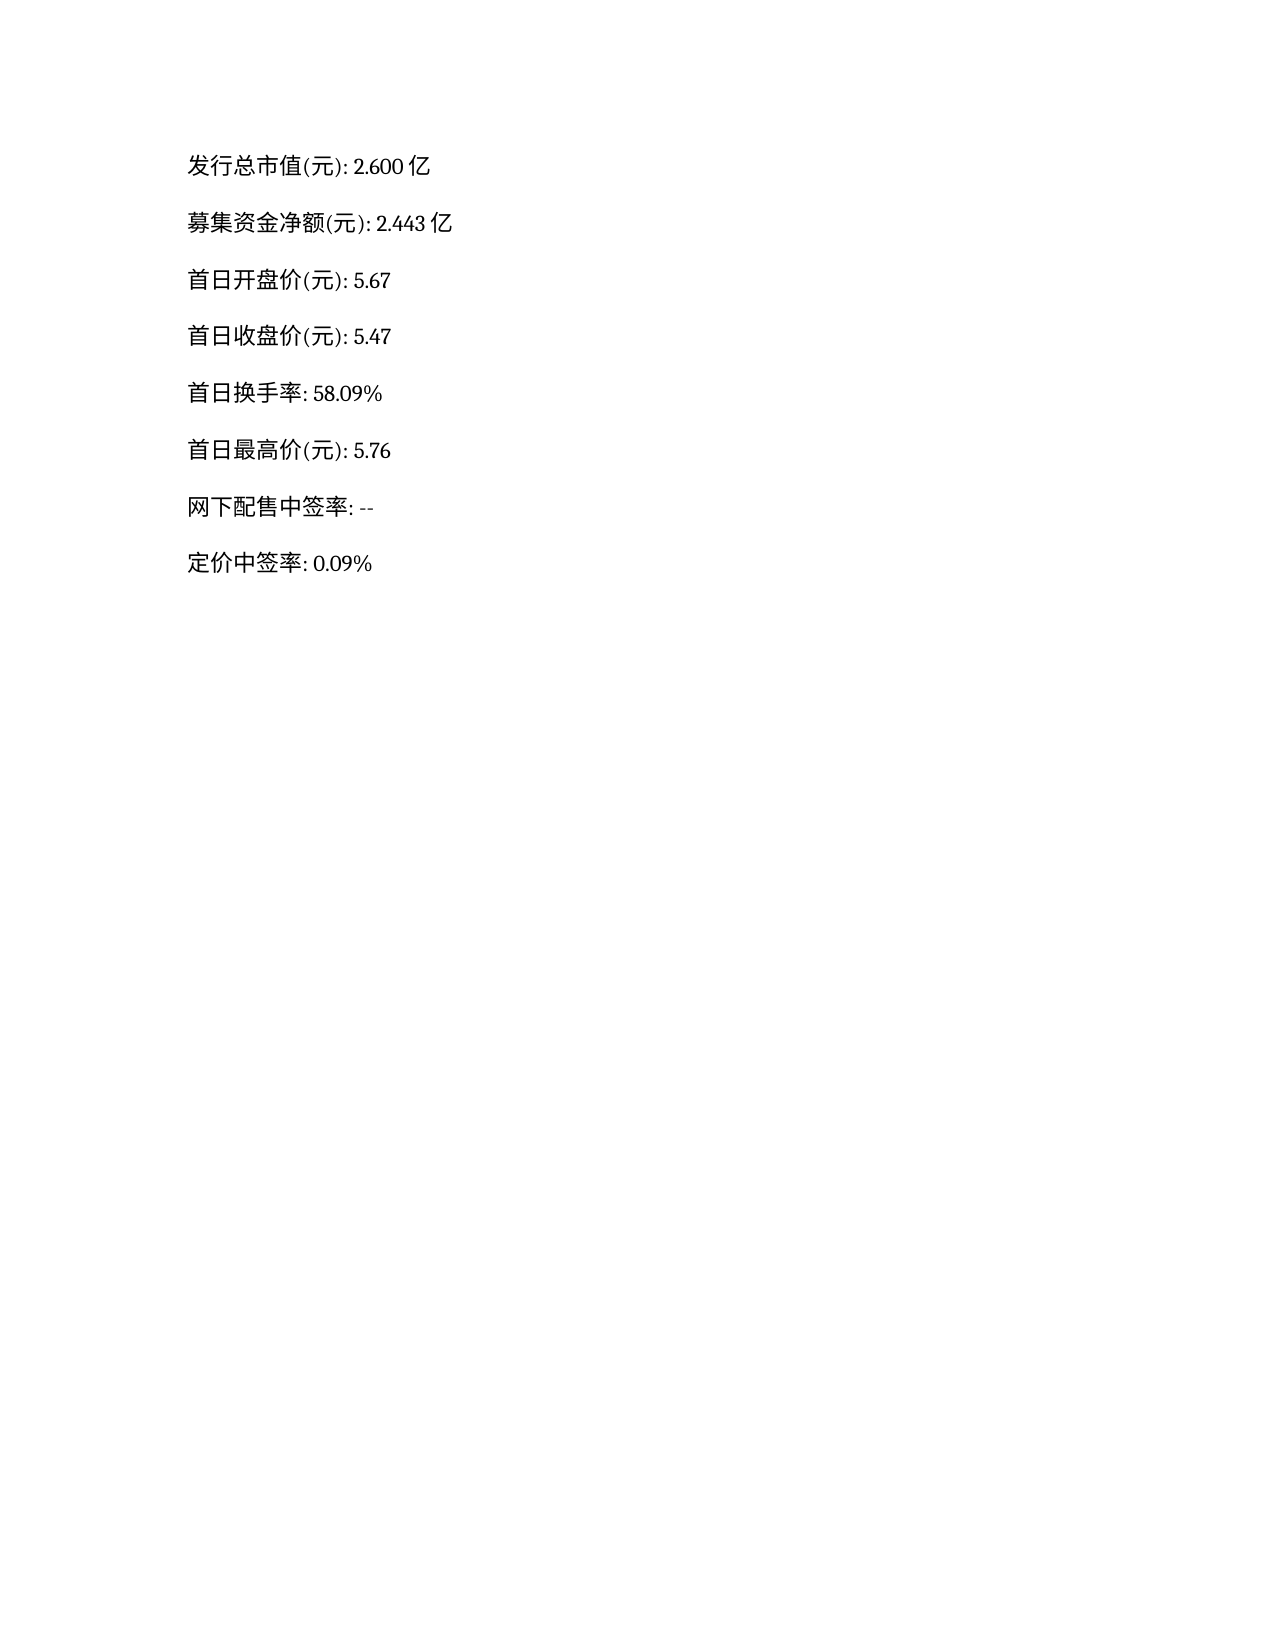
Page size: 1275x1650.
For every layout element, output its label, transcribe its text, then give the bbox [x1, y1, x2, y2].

text 定价中签率: 0.09% [187, 547, 1087, 579]
text 首日换手率: 58.09% [187, 377, 1087, 408]
text 发行总市值(元): 2.600亿 [187, 150, 1087, 181]
text 募集资金净额(元): 2.443亿 [187, 207, 1087, 238]
text 首日收盘价(元): 5.47 [187, 320, 1087, 352]
text 首日开盘价(元): 5.67 [187, 263, 1087, 295]
text 网下配售中签率: -- [187, 491, 1087, 522]
text 首日最高价(元): 5.76 [187, 434, 1087, 465]
